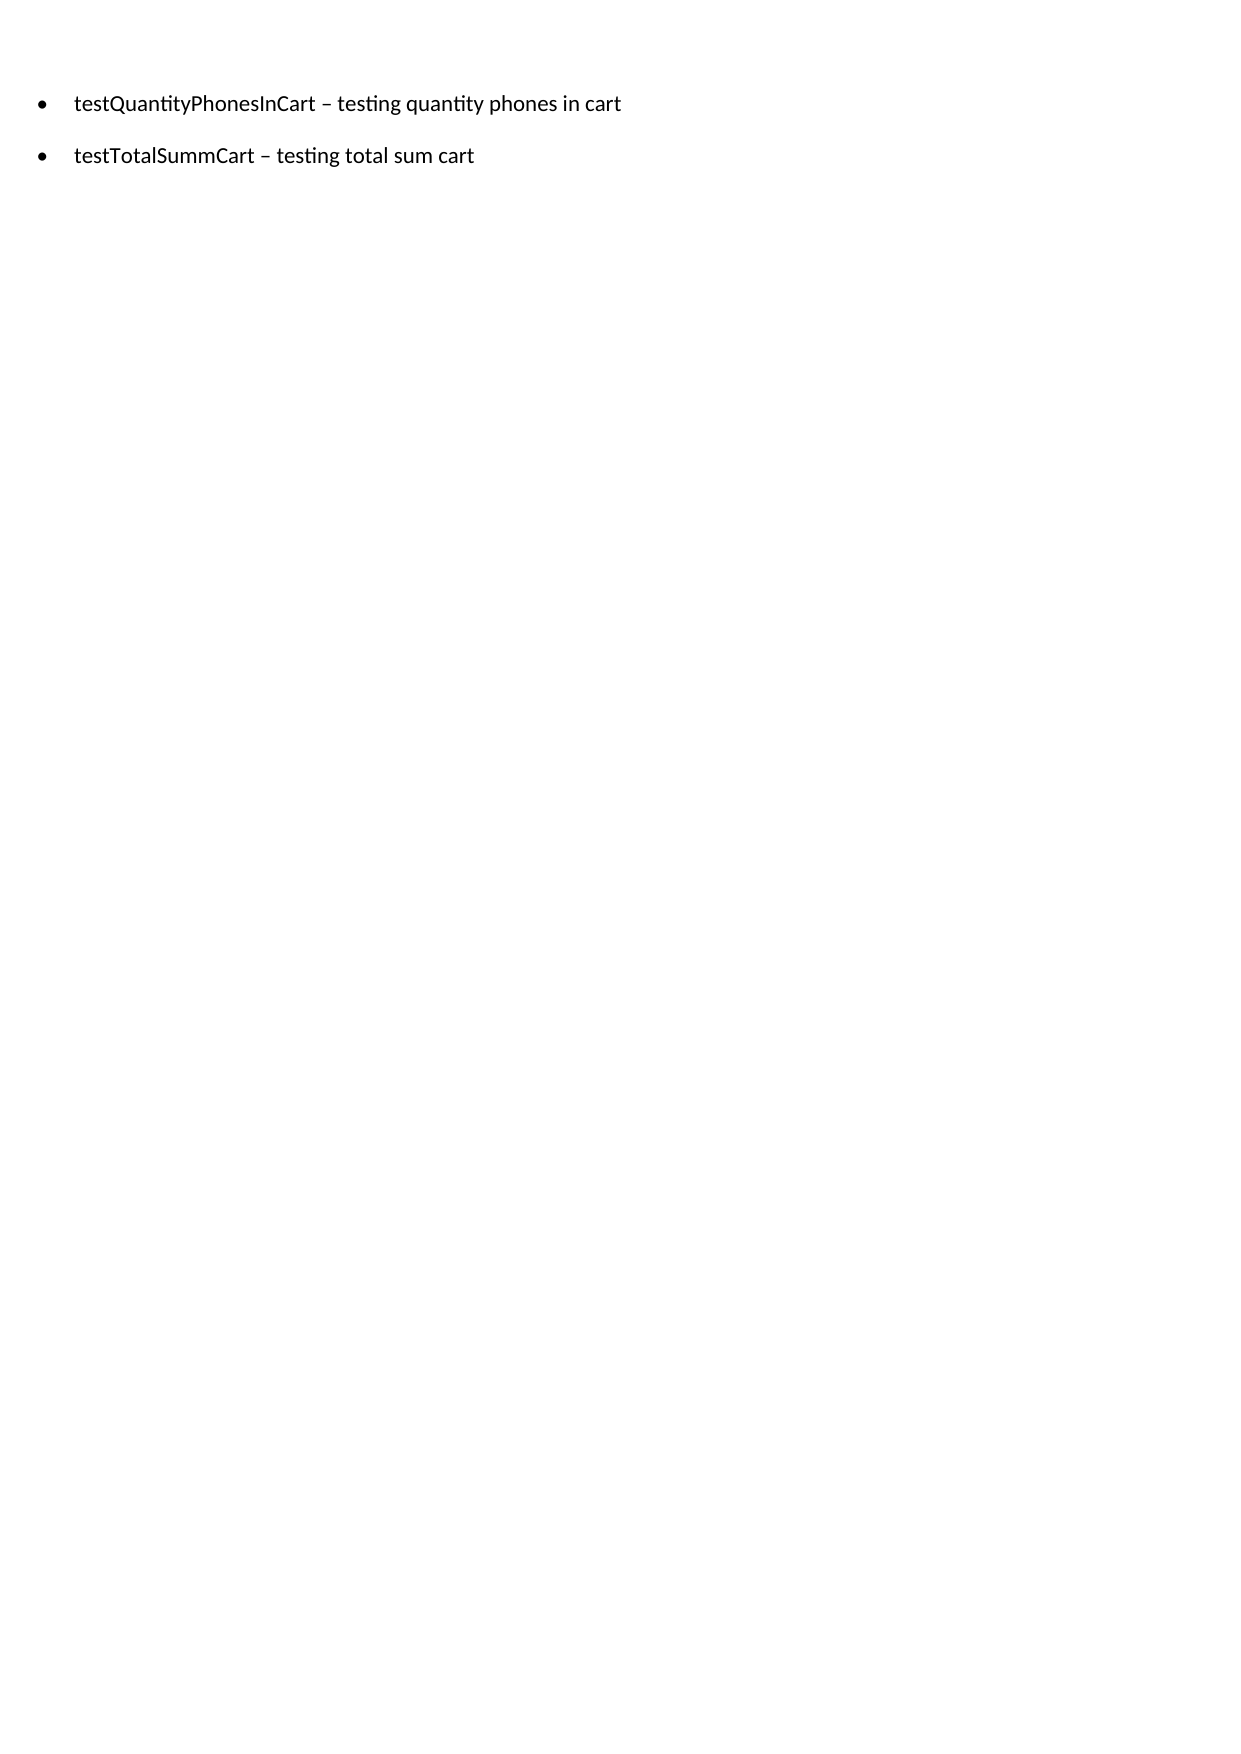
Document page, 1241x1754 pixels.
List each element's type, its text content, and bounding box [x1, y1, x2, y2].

list testQuantityPhonesInCart – testing quantity phones in cart [36, 89, 1181, 117]
list testTotalSummCart – testing total sum cart [36, 142, 1181, 170]
